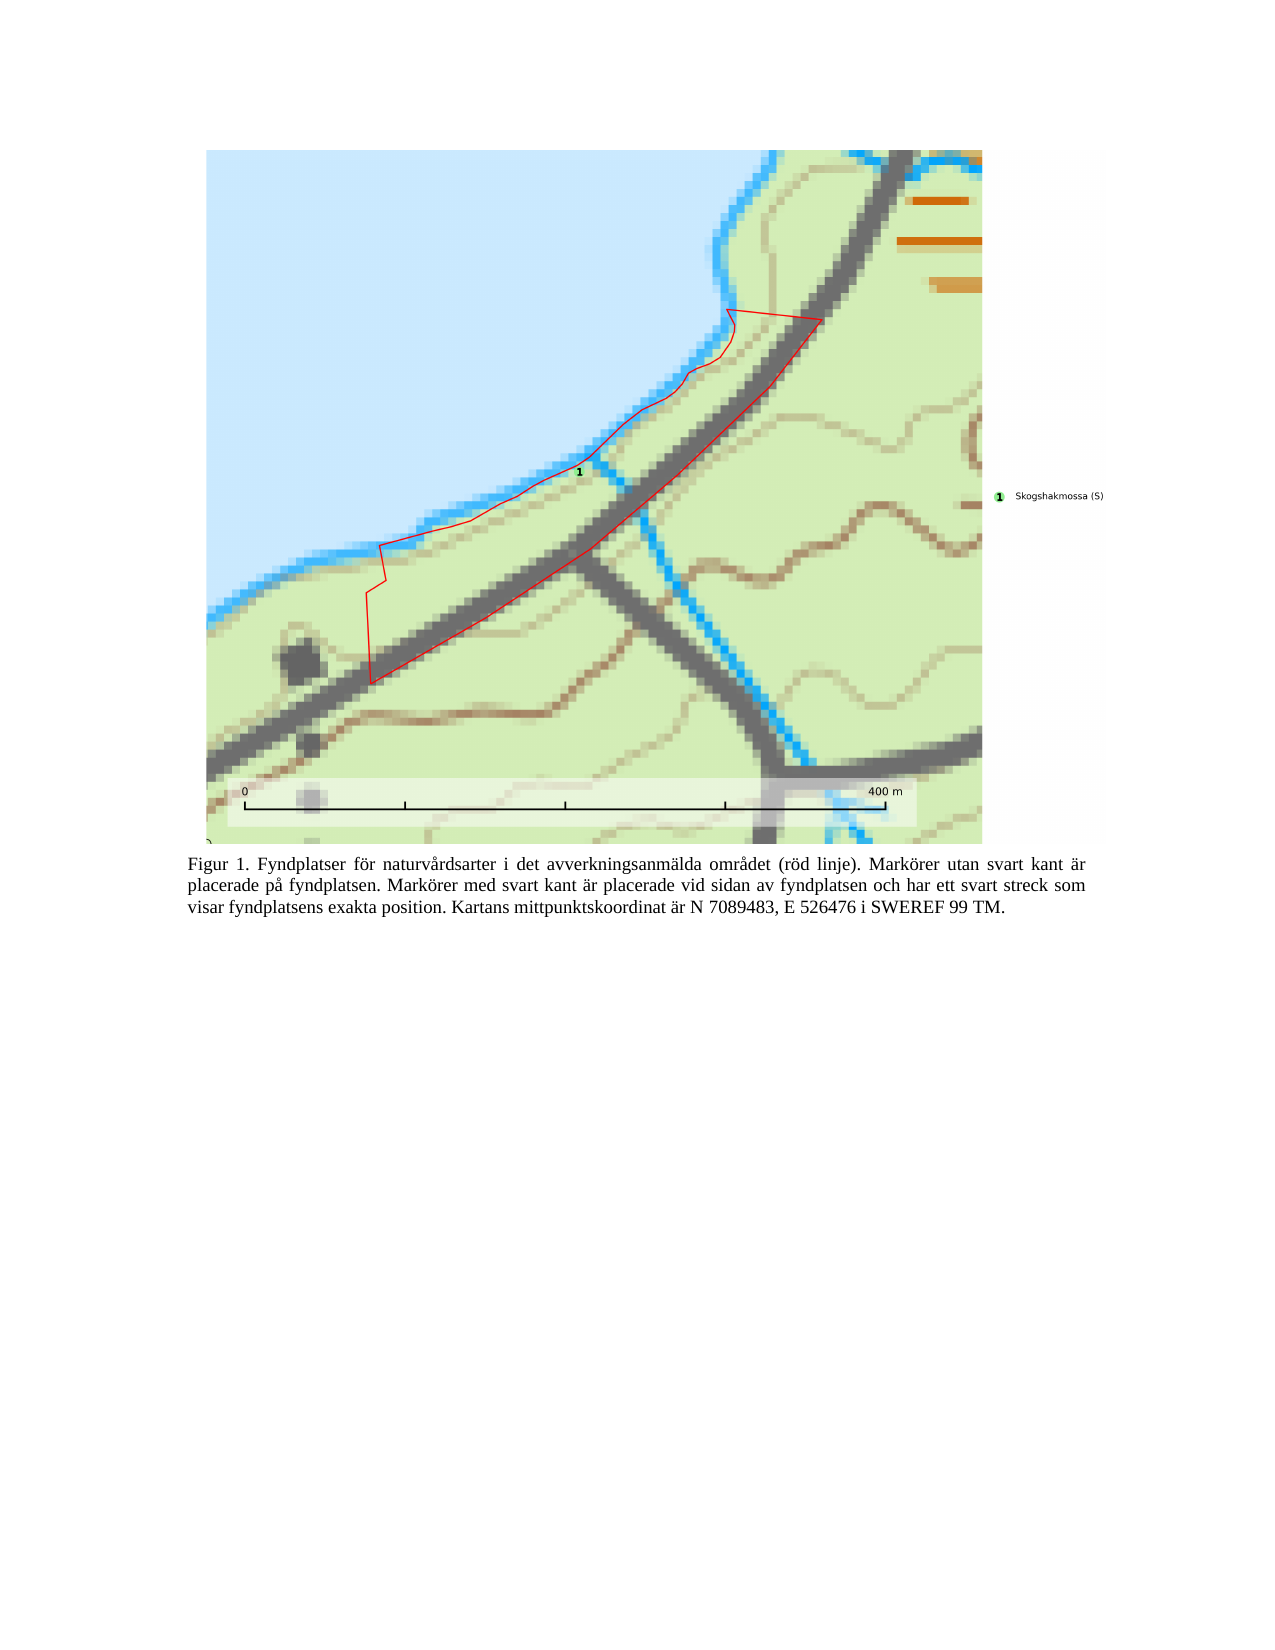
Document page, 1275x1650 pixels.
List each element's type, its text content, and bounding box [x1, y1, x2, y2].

picture [206, 150, 1107, 844]
text Figur 1. Fyndplatser för naturvårdsarter i det avverkningsanmälda området (röd linje). Markörer utan svart kant är placerade på fyndplatsen. Markörer med svart kant är placerade vid sidan av fyndplatsen och har ett svart streck som visar fyndplatsens exakta position. Kartans mittpunktskoordinat är N 7089483, E 526476 i SWEREF 99 TM. [187, 852, 1087, 917]
